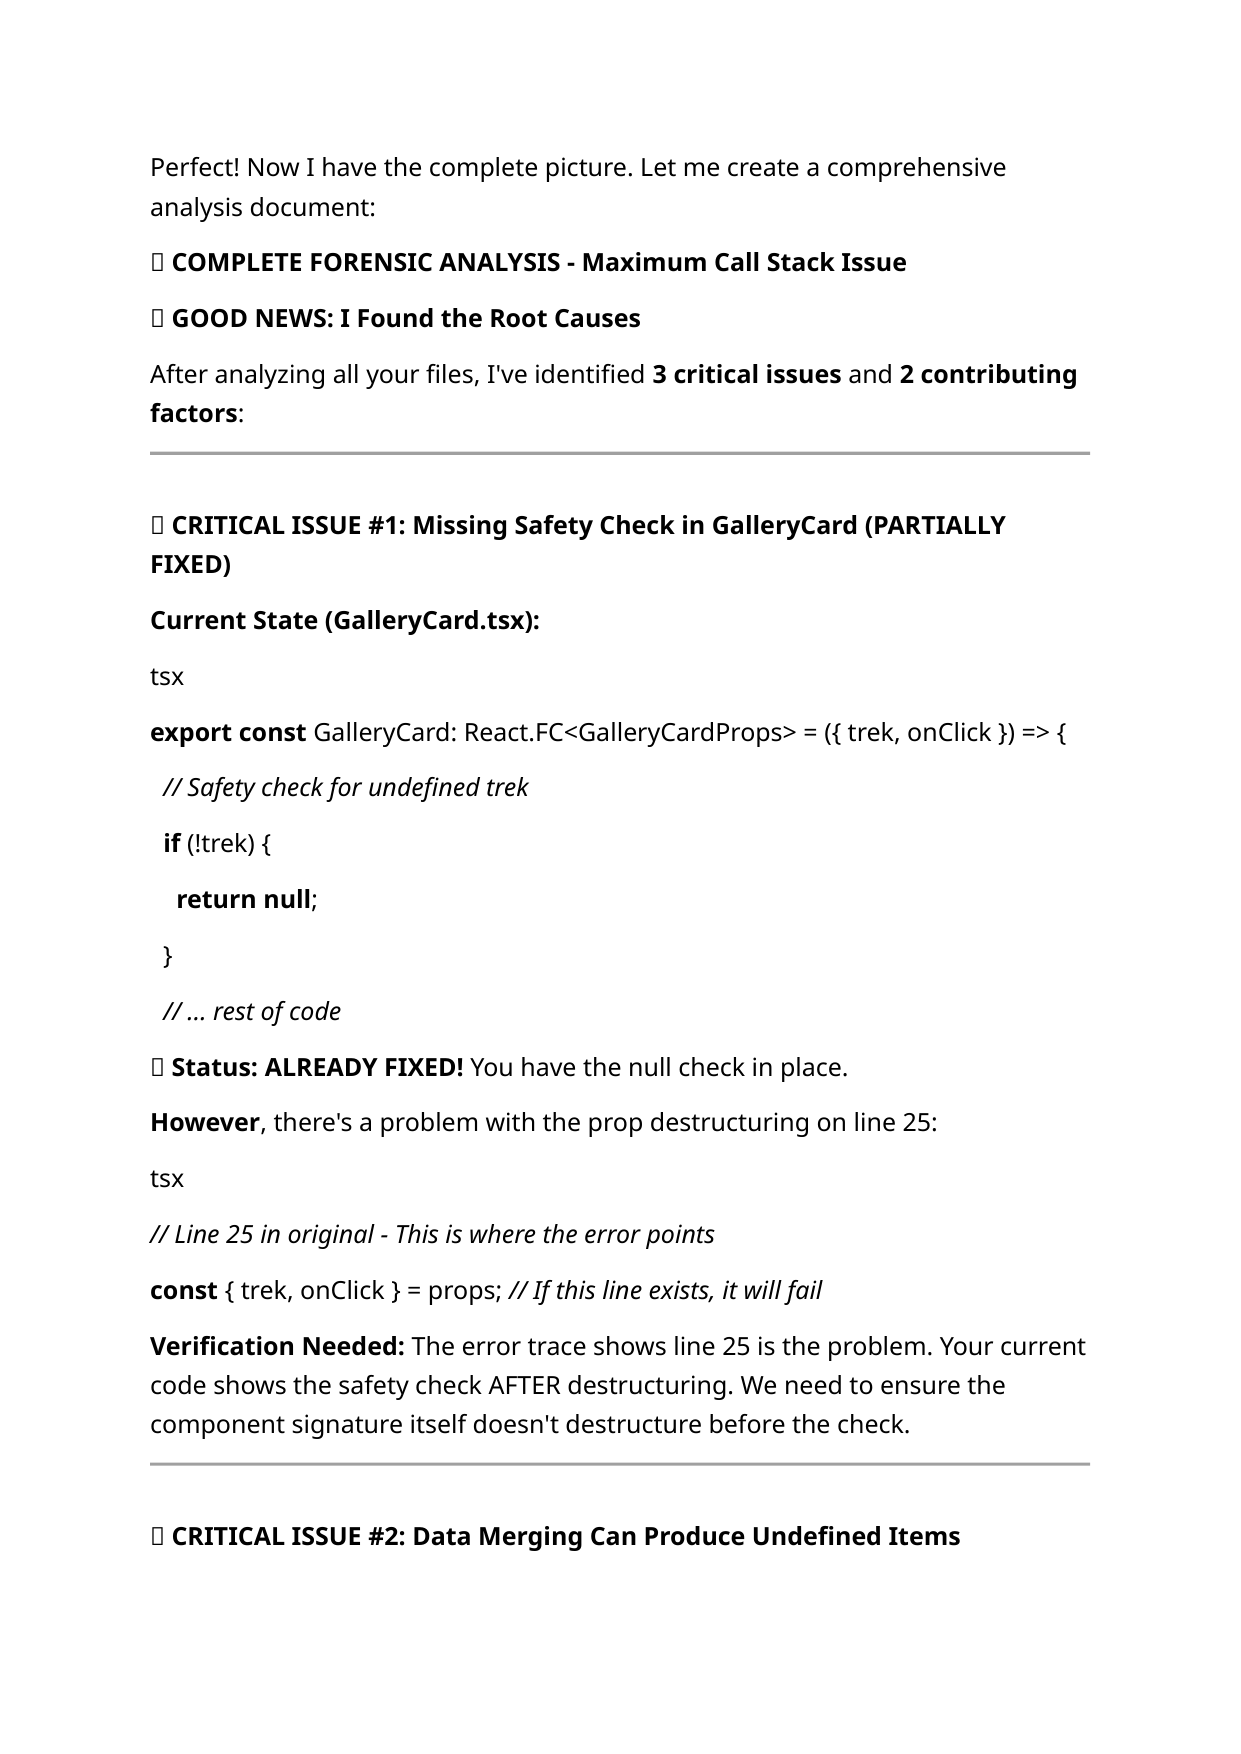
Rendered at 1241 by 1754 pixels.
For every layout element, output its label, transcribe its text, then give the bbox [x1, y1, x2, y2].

text ✅ Status: ALREADY FIXED! You have the null check in place. [150, 1049, 1090, 1083]
text if (!trek) { [150, 826, 1090, 860]
text Perfect! Now I have the complete picture. Let me create a comprehensive analysis document: [150, 150, 1090, 223]
text const { trek, onClick } = props; // If this line exists, it will fail [150, 1272, 1090, 1307]
text } [150, 937, 1090, 972]
text 🔴 CRITICAL ISSUE #1: Missing Safety Check in GalleryCard (PARTIALLY FIXED) [150, 507, 1090, 581]
text After analyzing all your files, I've identified 3 critical issues and 2 contributing factors: [150, 357, 1090, 430]
text return null; [150, 882, 1090, 916]
text Verification Needed: The error trace shows line 25 is the problem. Your current code shows the safety check AFTER destructuring. We need to ensure the component signature itself doesn't destructure before the check. [150, 1328, 1090, 1441]
text // ... rest of code [150, 993, 1090, 1027]
text // Safety check for undefined trek [150, 770, 1090, 804]
text tsx [150, 1161, 1090, 1195]
text export const GalleryCard: React.FC<GalleryCardProps> = ({ trek, onClick }) => { [150, 714, 1090, 748]
text However, there's a problem with the prop destructuring on line 25: [150, 1105, 1090, 1139]
text 🔴 CRITICAL ISSUE #2: Data Merging Can Produce Undefined Items [150, 1518, 1090, 1552]
text // Line 25 in original - This is where the error points [150, 1217, 1090, 1251]
text 🎯 COMPLETE FORENSIC ANALYSIS - Maximum Call Stack Issue [150, 245, 1090, 279]
text Current State (GalleryCard.tsx): [150, 602, 1090, 637]
text ✅ GOOD NEWS: I Found the Root Causes [150, 301, 1090, 335]
text tsx [150, 658, 1090, 692]
